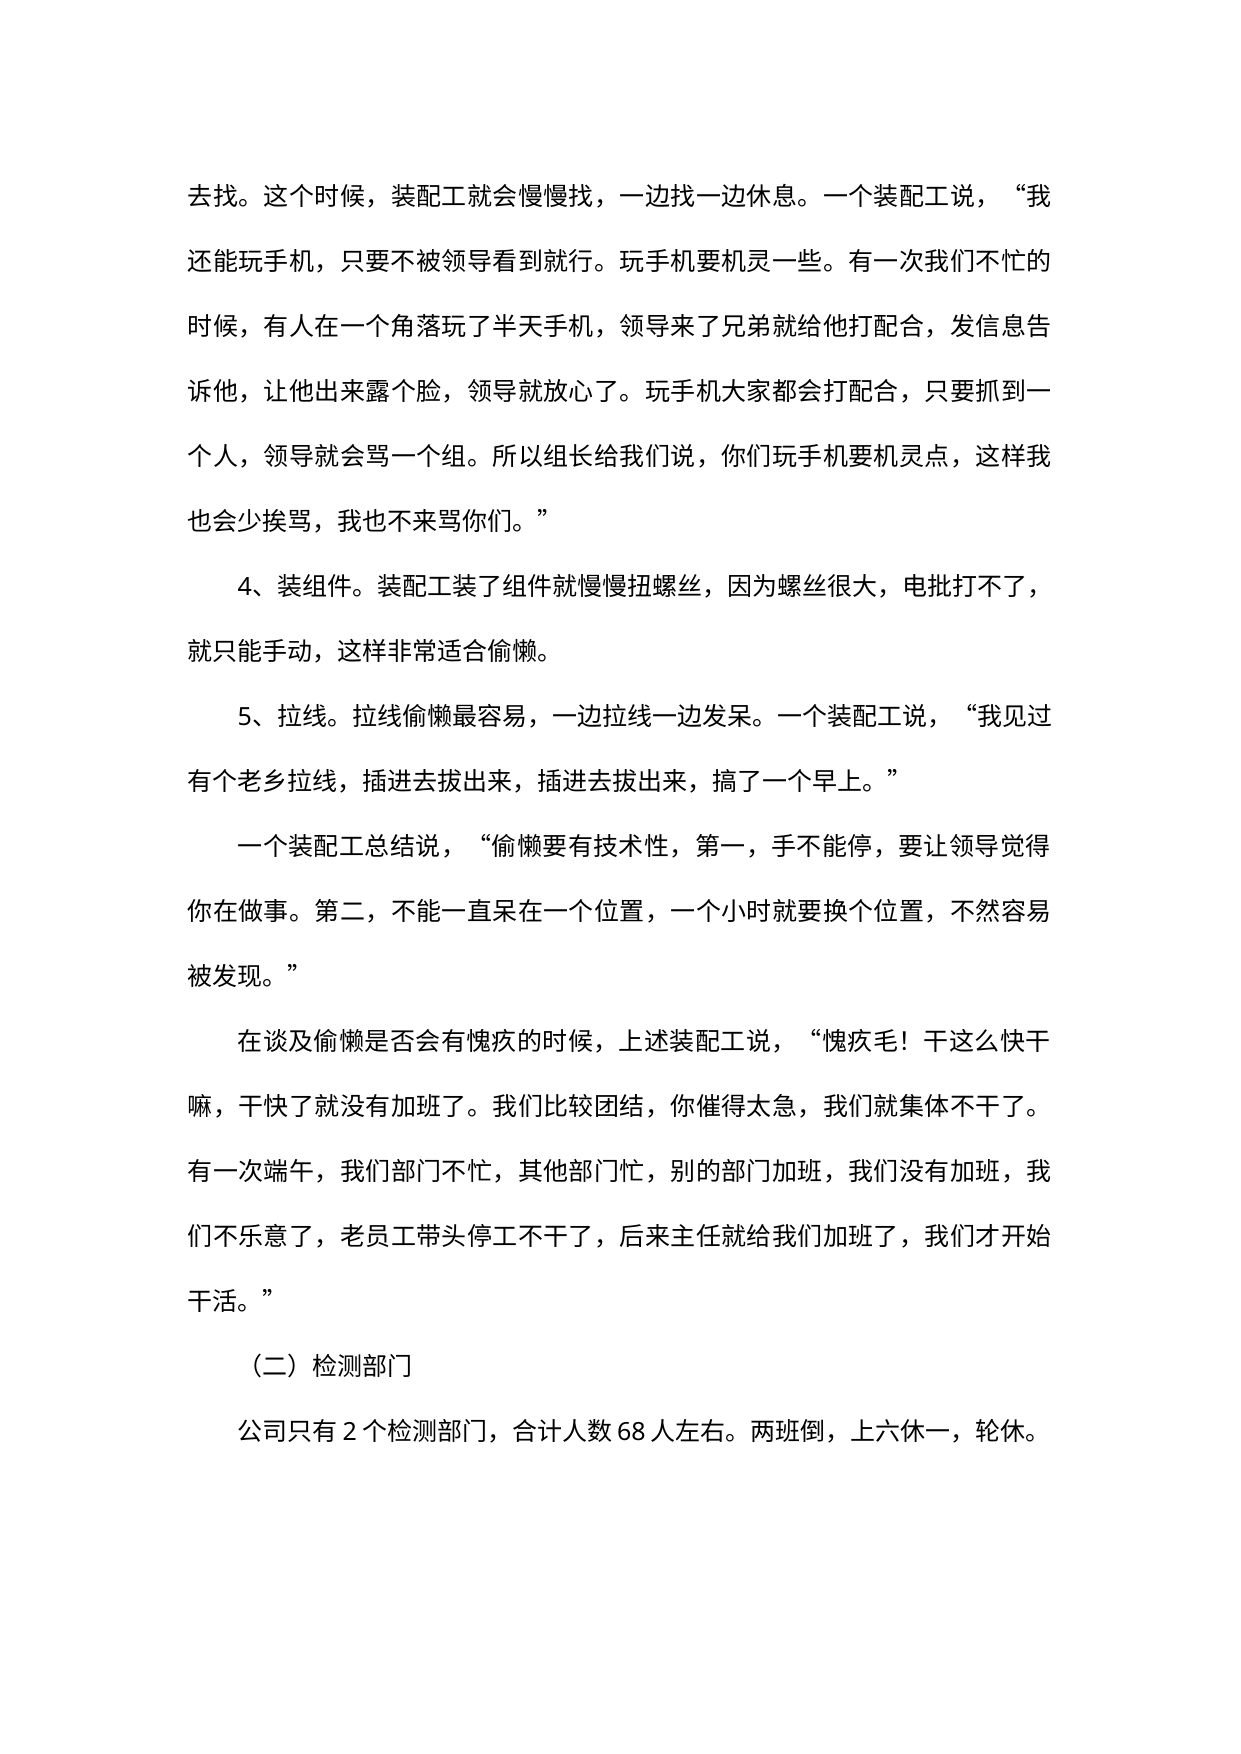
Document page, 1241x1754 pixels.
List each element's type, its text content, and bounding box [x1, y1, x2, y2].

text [187, 162, 1053, 552]
text 在谈及偷懒是否会有愧疚的时候，上述装配工说，“愧疚毛！干这么快干嘛，干快了就没有加班了。我们比较团结，你催得太急，我们就集体不干了。有一次端午，我们部门不忙，其他部门忙，别的部门加班，我们没有加班，我们不乐意了，老员工带头停工不干了，后来主任就给我们加班了，我们才开始干活。” [187, 1007, 1053, 1332]
text 公司只有2个检测部门，合计人数68人左右。两班倒，上六休一，轮休。 [187, 1397, 1053, 1462]
text 4、装组件。装配工装了组件就慢慢扭螺丝，因为螺丝很大，电批打不了，就只能手动，这样非常适合偷懒。 [187, 552, 1053, 682]
text 5、拉线。拉线偷懒最容易，一边拉线一边发呆。一个装配工说，“我见过有个老乡拉线，插进去拔出来，插进去拔出来，搞了一个早上。” [187, 682, 1053, 812]
text （二）检测部门 [187, 1332, 1053, 1397]
text 一个装配工总结说，“偷懒要有技术性，第一，手不能停，要让领导觉得你在做事。第二，不能一直呆在一个位置，一个小时就要换个位置，不然容易被发现。” [187, 812, 1053, 1007]
